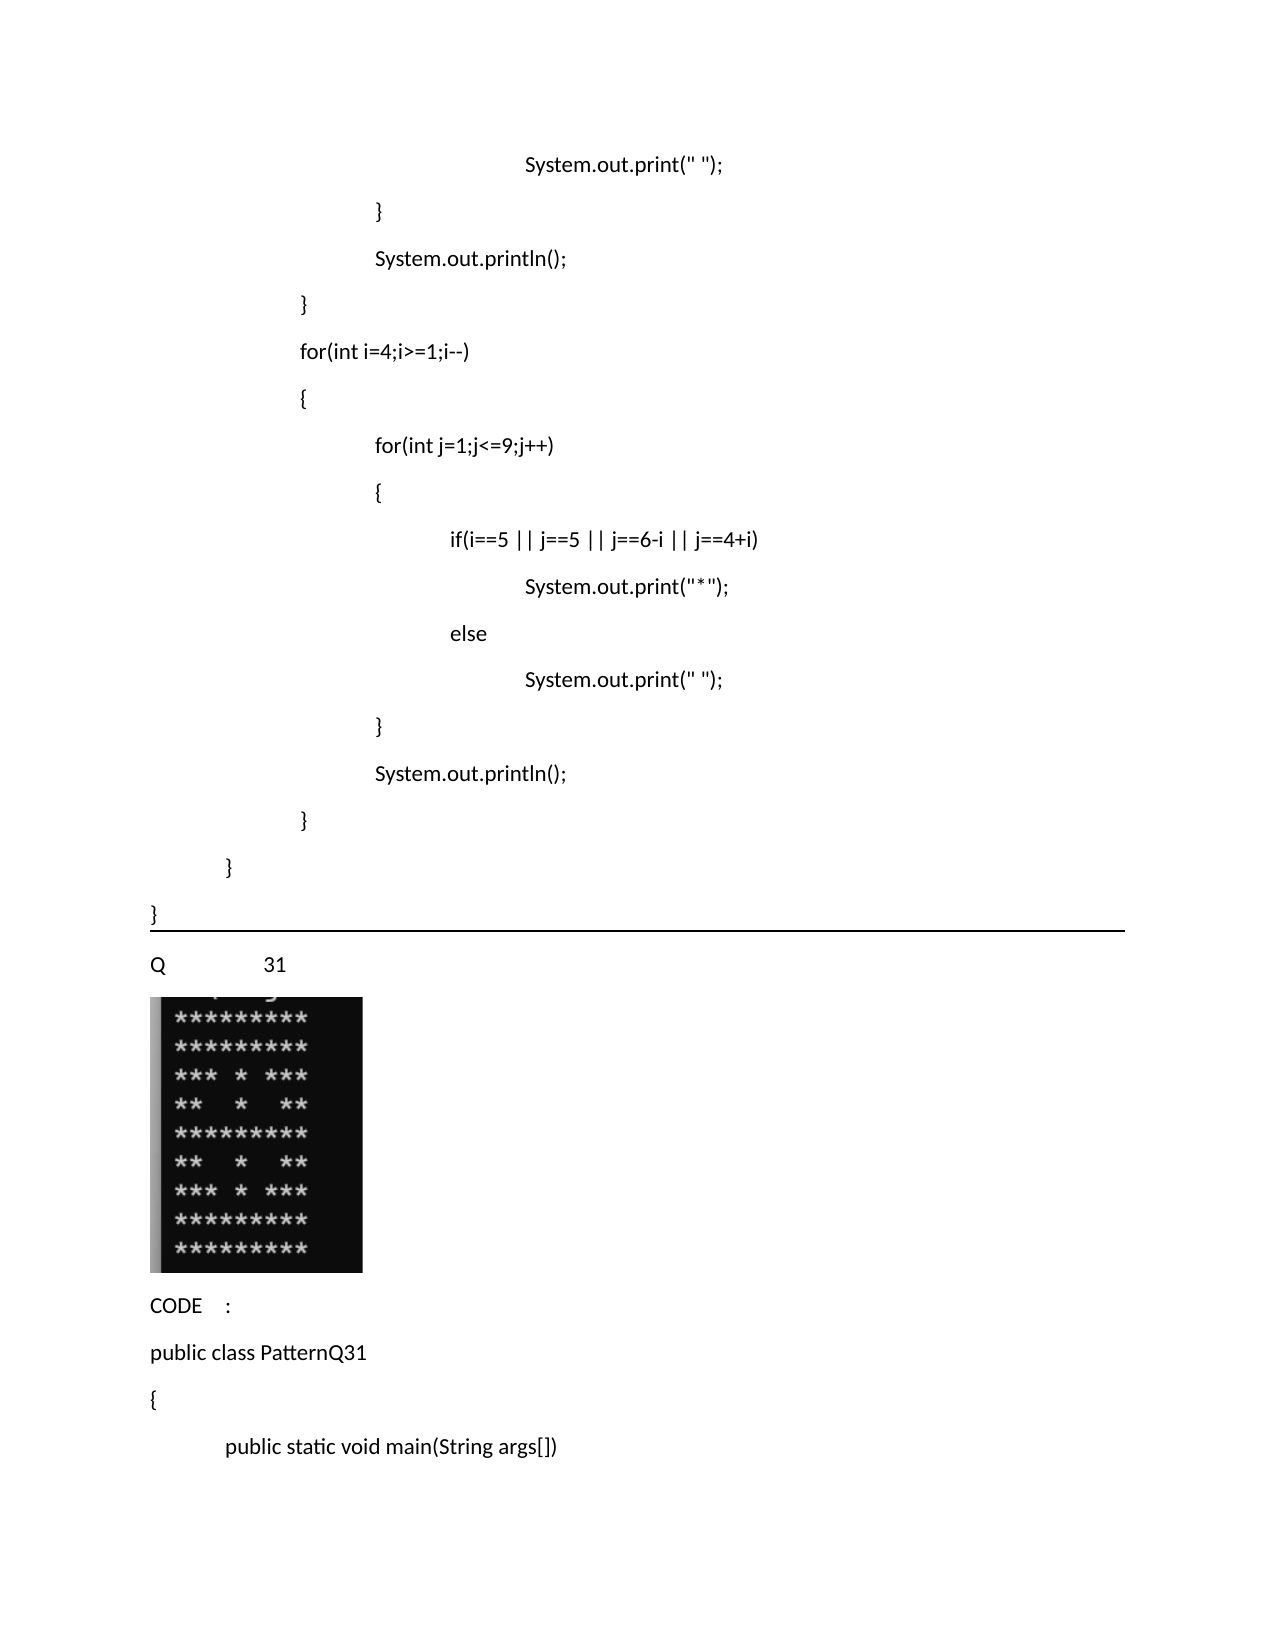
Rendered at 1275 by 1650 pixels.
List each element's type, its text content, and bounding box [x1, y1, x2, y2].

text System.out.println(); [150, 244, 1125, 272]
text else [150, 619, 1125, 647]
text CODE : [150, 1291, 1125, 1319]
text System.out.print(" "); [150, 666, 1125, 694]
picture [150, 997, 363, 1273]
text public static void main(String args[]) [150, 1432, 1125, 1460]
text { [150, 478, 1125, 506]
text { [150, 384, 1125, 412]
text } [150, 197, 1125, 225]
text for(int j=1;j<=9;j++) [150, 431, 1125, 459]
text } [150, 900, 1125, 930]
text } [150, 712, 1125, 741]
text for(int i=4;i>=1;i--) [150, 337, 1125, 366]
text System.out.print(" "); [150, 150, 1125, 178]
text } [150, 291, 1125, 319]
text Q 31 [150, 951, 1125, 978]
text public class PatternQ31 [150, 1338, 1125, 1366]
text } [150, 853, 1125, 881]
text } [150, 806, 1125, 834]
text if(i==5 || j==5 || j==6-i || j==4+i) [150, 525, 1125, 553]
text System.out.println(); [150, 759, 1125, 787]
text System.out.print("*"); [150, 572, 1125, 600]
text { [150, 1385, 1125, 1413]
